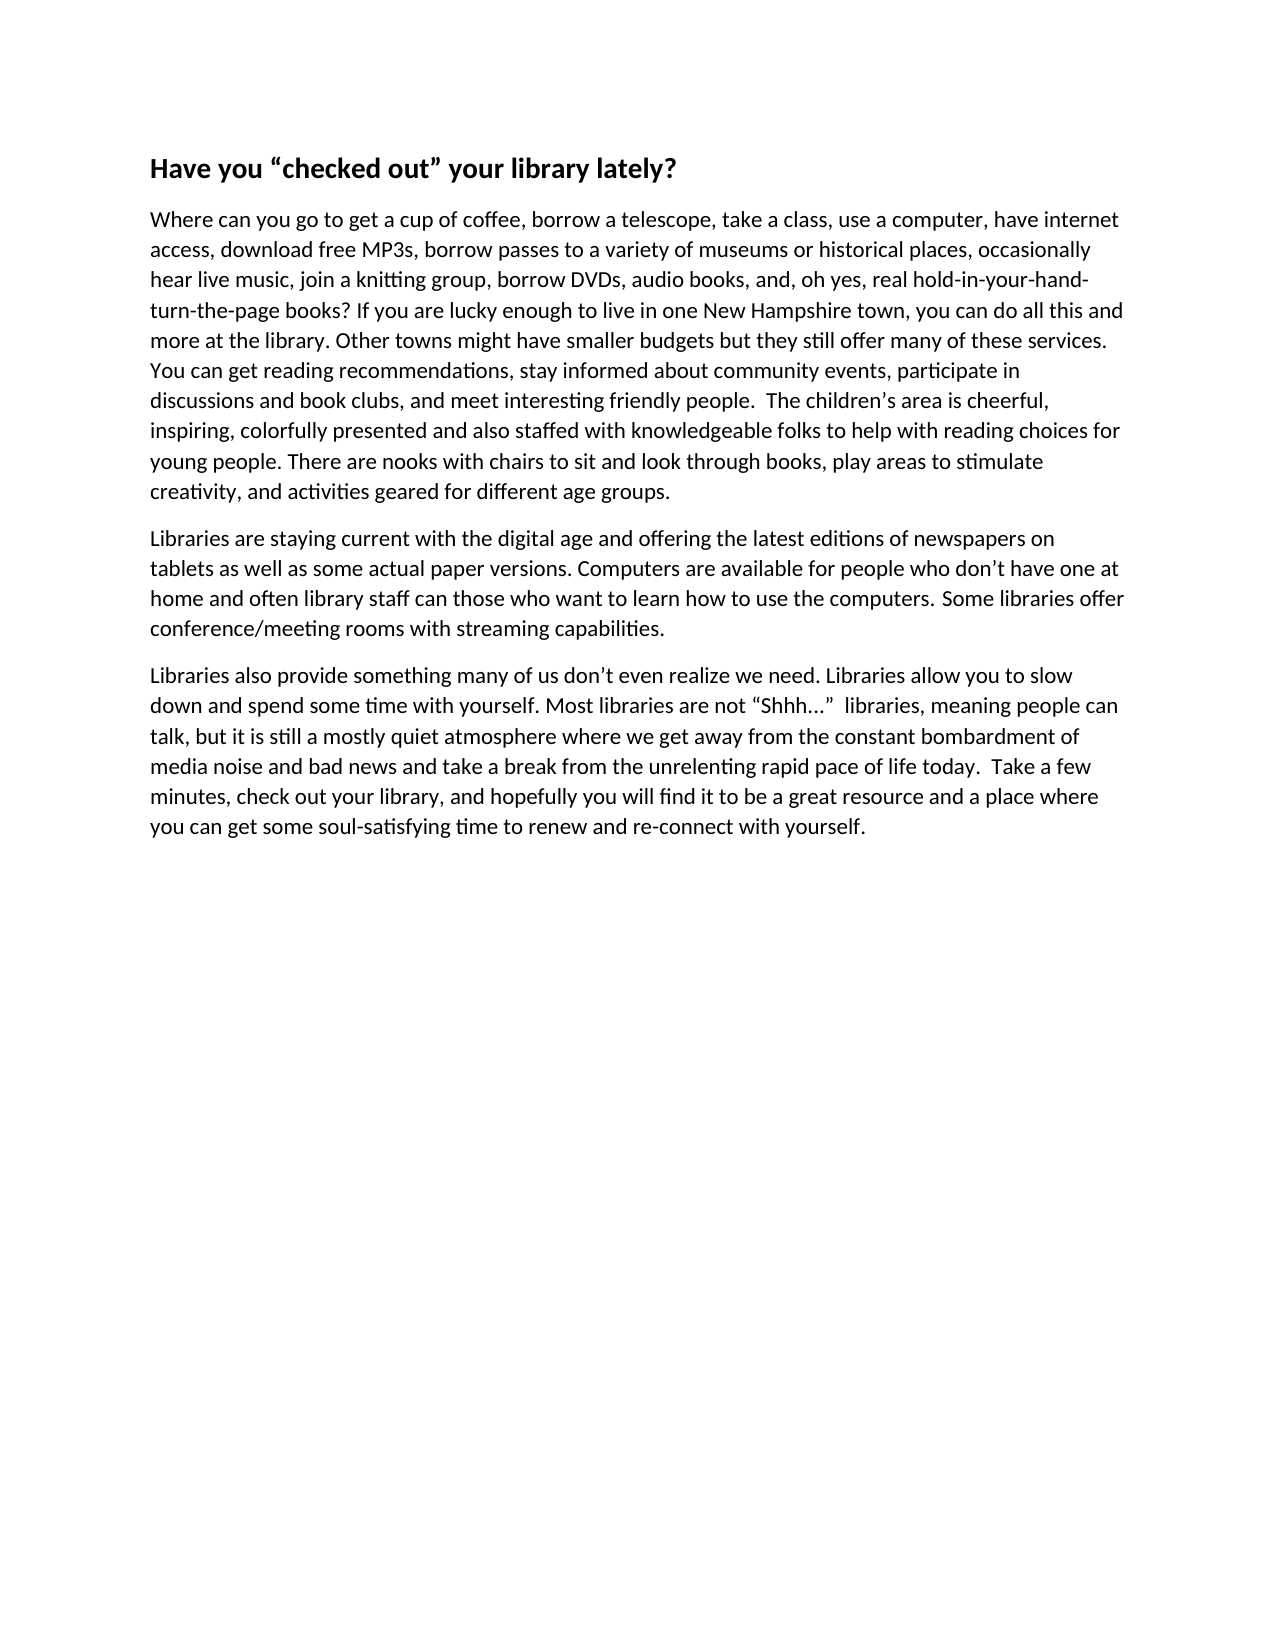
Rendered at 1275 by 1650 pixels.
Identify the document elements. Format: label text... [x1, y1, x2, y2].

text Libraries are staying current with the digital age and offering the latest editions of newspapers on tablets as well as some actual paper versions. Computers are available for people who don’t have one at home and often library staff can those who want to learn how to use the computers. Some libraries offer conference/meeting rooms with streaming capabilities. [150, 524, 1125, 642]
text Libraries also provide something many of us don’t even realize we need. Libraries allow you to slow down and spend some time with yourself. Most libraries are not “Shhh...” libraries, meaning people can talk, but it is still a mostly quiet atmosphere where we get away from the constant bombardment of media noise and bad news and take a break from the unrelenting rapid pace of life today. Take a few minutes, check out your library, and hopefully you will find it to be a great resource and a place where you can get some soul-satisfying time to renew and re-connect with yourself. [150, 661, 1125, 840]
text Have you “checked out” your library lately? [150, 150, 1125, 186]
text Where can you go to get a cup of coffee, borrow a telescope, take a class, use a computer, have internet access, download free MP3s, borrow passes to a variety of museums or historical places, occasionally hear live music, join a knitting group, borrow DVDs, audio books, and, oh yes, real hold-in-your-hand-turn-the-page books? If you are lucky enough to live in one New Hampshire town, you can do all this and more at the library. Other towns might have smaller budgets but they still offer many of these services. You can get reading recommendations, stay informed about community events, participate in discussions and book clubs, and meet interesting friendly people. The children’s area is cheerful, inspiring, colorfully presented and also staffed with knowledgeable folks to help with reading choices for young people. There are nooks with chairs to sit and look through books, play areas to stimulate creativity, and activities geared for different age groups. [150, 205, 1125, 505]
